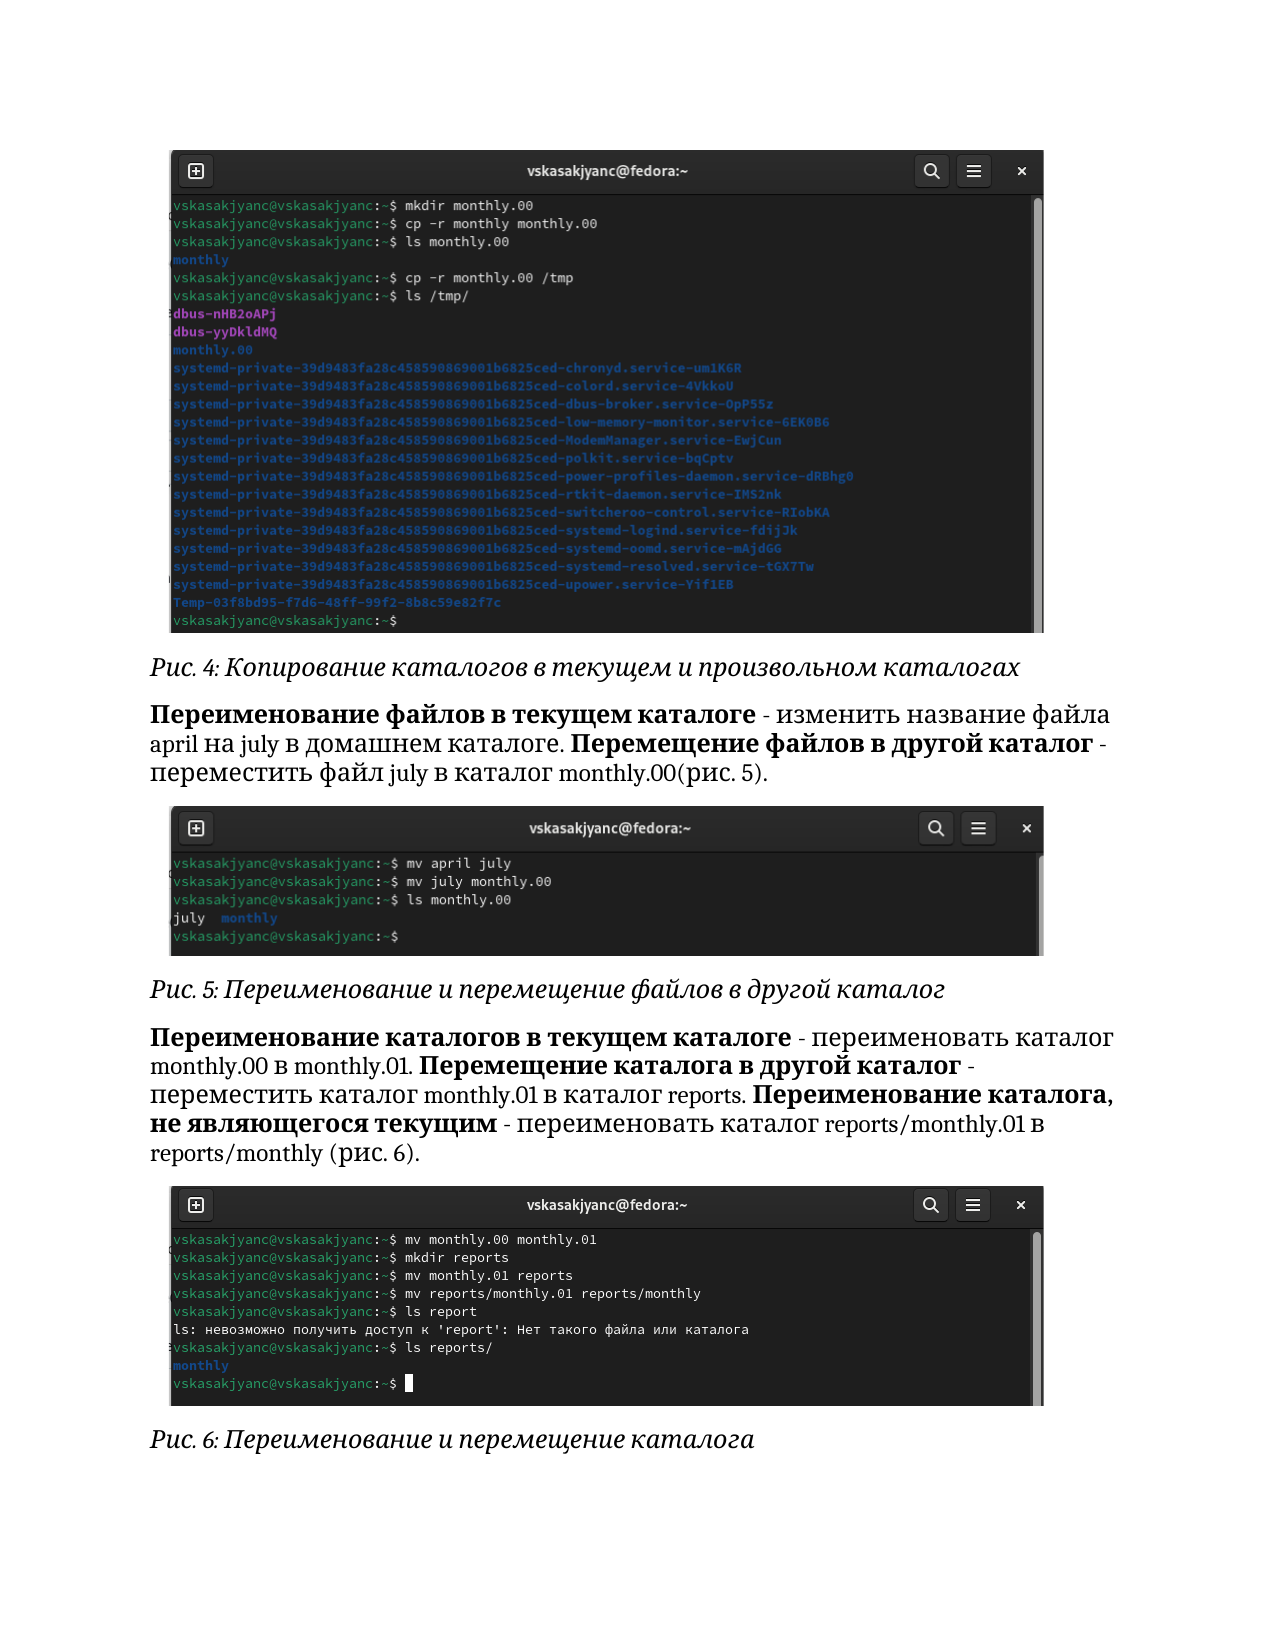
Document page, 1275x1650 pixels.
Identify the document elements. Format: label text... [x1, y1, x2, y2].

text Рис. 6: Переименование и перемещение каталога [150, 1426, 1125, 1455]
text Рис. 5: Переименование и перемещение файлов в другой каталог [150, 976, 1125, 1005]
picture [168, 806, 1044, 956]
picture [168, 1186, 1044, 1406]
text Переименование файлов в текущем каталоге - изменить название файла april на july в домашнем каталоге. Перемещение файлов в другой каталог - переместить файл july в каталог monthly.00(рис. 5). [150, 701, 1125, 788]
text Переименование каталогов в текущем каталоге - переименовать каталог monthly.00 в monthly.01. Перемещение каталога в другой каталог - переместить каталог monthly.01 в каталог reports. Переименование каталога, не являющегося текущим - переименовать каталог reports/monthly.01 в reports/monthly (рис. 6). [150, 1023, 1125, 1167]
picture [168, 150, 1044, 633]
text Рис. 4: Копирование каталогов в текущем и произвольном каталогах [150, 654, 1125, 683]
